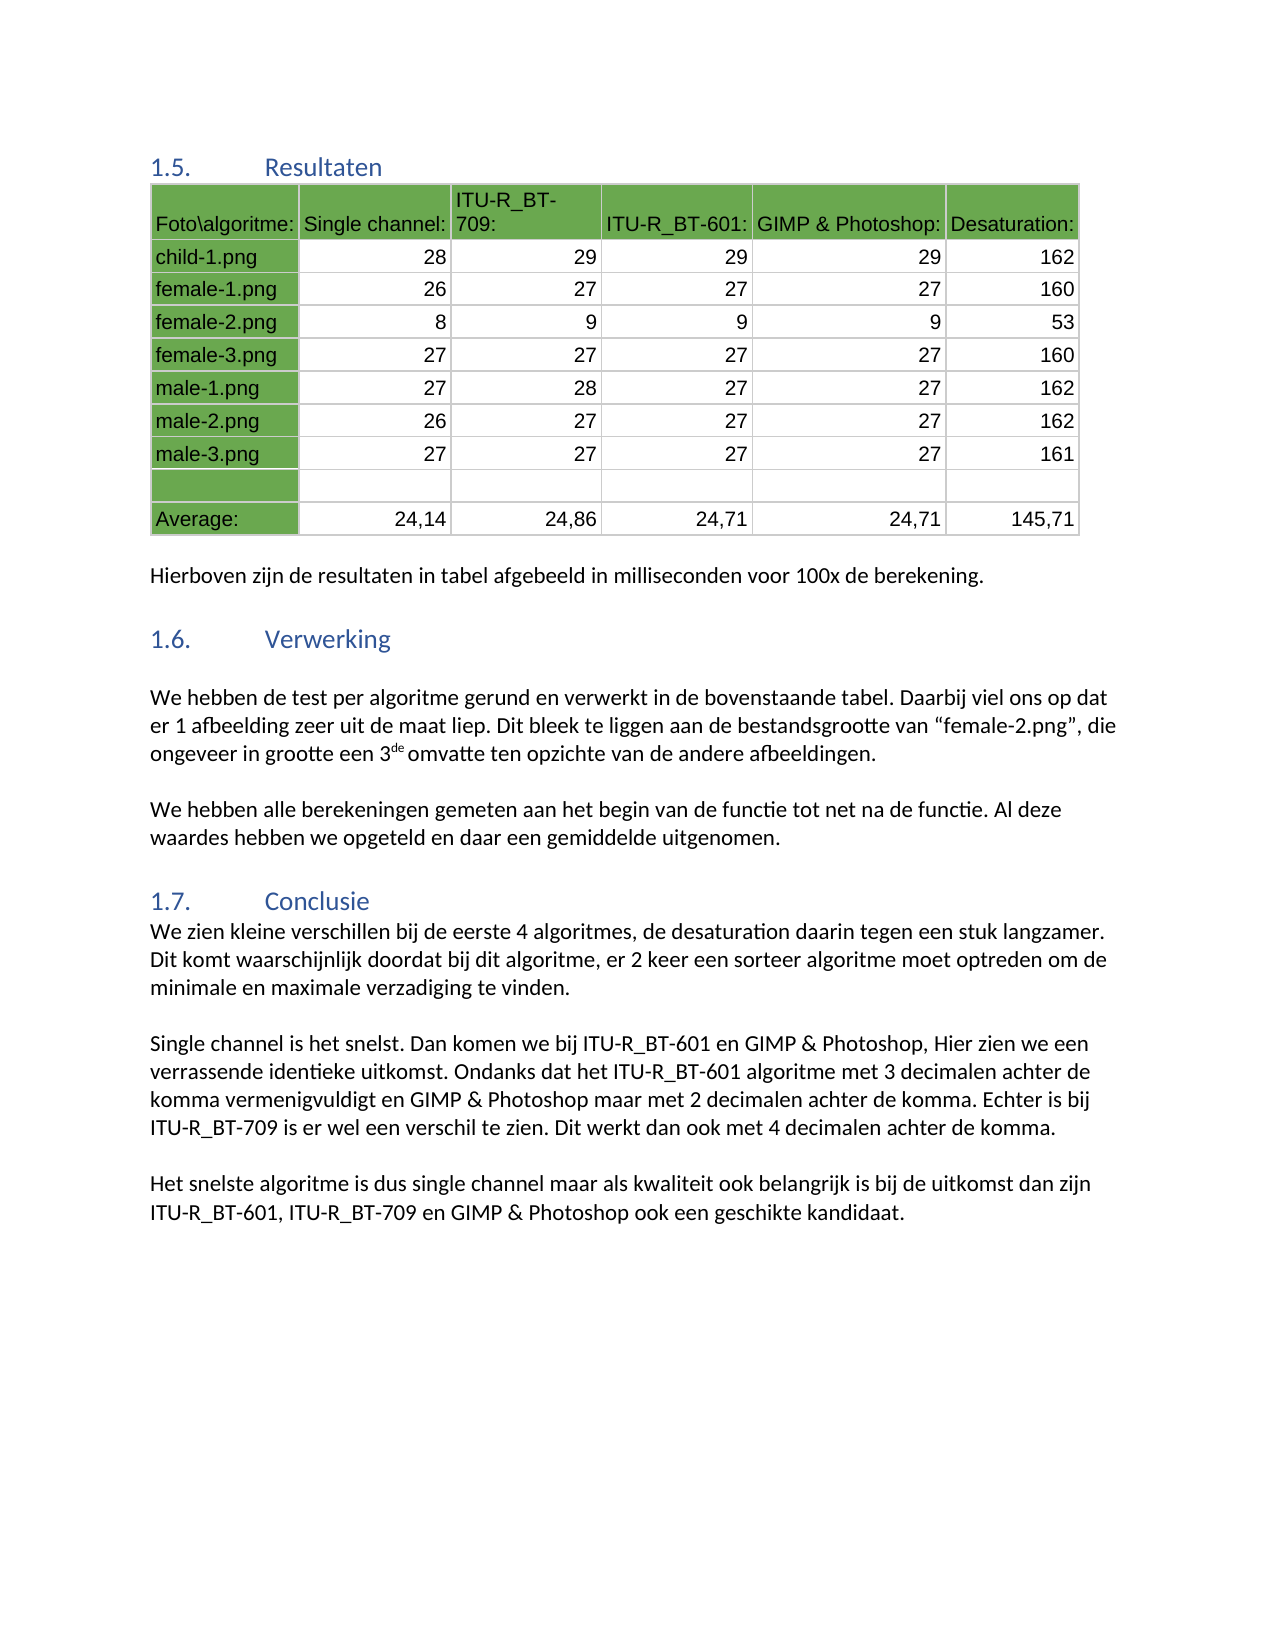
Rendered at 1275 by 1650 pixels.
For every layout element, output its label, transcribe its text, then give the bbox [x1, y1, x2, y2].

table_cell 162 [947, 372, 1078, 403]
table_cell [152, 470, 298, 501]
table_cell 27 [300, 372, 450, 403]
table_cell 26 [300, 273, 450, 304]
table_cell male-3.png [152, 437, 298, 468]
table_cell [300, 470, 450, 501]
table_cell [452, 470, 601, 501]
text Hierboven zijn de resultaten in tabel afgebeeld in milliseconden voor 100x de berekening. [150, 561, 1125, 589]
table_header ITU-R_BT-709: [452, 185, 601, 239]
table_cell 162 [947, 240, 1078, 272]
table_cell 53 [947, 306, 1078, 337]
table_cell 160 [947, 273, 1078, 304]
table_cell male-2.png [152, 405, 298, 436]
table_cell Average: [152, 503, 298, 534]
table_cell 27 [753, 273, 945, 304]
table_cell 28 [300, 240, 450, 272]
table_cell 29 [602, 240, 752, 272]
table_cell 24,71 [602, 503, 752, 534]
table_cell child-1.png [152, 240, 298, 272]
table_cell 27 [602, 339, 752, 370]
table_cell female-1.png [152, 273, 298, 304]
text We zien kleine verschillen bij de eerste 4 algoritmes, de desaturation daarin tegen een stuk langzamer. Dit komt waarschijnlijk doordat bij dit algoritme, er 2 keer een sorteer algoritme moet optreden om de minimale en maximale verzadiging te vinden. [150, 917, 1125, 1001]
table_cell 161 [947, 437, 1078, 468]
table_cell 28 [452, 372, 601, 403]
table_cell 9 [602, 306, 752, 337]
table_cell 27 [452, 339, 601, 370]
table_cell 9 [452, 306, 601, 337]
text Single channel is het snelst. Dan komen we bij ITU-R_BT-601 en GIMP & Photoshop, Hier zien we een verrassende identieke uitkomst. Ondanks dat het ITU-R_BT-601 algoritme met 3 decimalen achter de komma vermenigvuldigt en GIMP & Photoshop maar met 2 decimalen achter de komma. Echter is bij ITU-R_BT-709 is er wel een verschil te zien. Dit werkt dan ook met 4 decimalen achter de komma. [150, 1029, 1125, 1142]
table_cell 27 [602, 405, 752, 436]
table_cell 29 [753, 240, 945, 272]
table_cell 8 [300, 306, 450, 337]
table_cell 24,14 [300, 503, 450, 534]
table_cell 27 [753, 405, 945, 436]
table_cell 27 [602, 437, 752, 468]
table_header GIMP & Photoshop: [753, 185, 945, 239]
table_cell 27 [753, 437, 945, 468]
table_header ITU-R_BT-601: [602, 185, 752, 239]
table_cell 27 [753, 339, 945, 370]
table_header Desaturation: [947, 185, 1078, 239]
table_cell 29 [452, 240, 601, 272]
table_cell 9 [753, 306, 945, 337]
table_cell male-1.png [152, 372, 298, 403]
table_cell 27 [753, 372, 945, 403]
table_cell 27 [300, 339, 450, 370]
text 1.5. Resultaten [150, 150, 1125, 183]
table_header Single channel: [300, 185, 450, 239]
text We hebben de test per algoritme gerund en verwerkt in de bovenstaande tabel. Daarbij viel ons op dat er 1 afbeelding zeer uit de maat liep. Dit bleek te liggen aan de bestandsgrootte van “female-2.png”, die ongeveer in grootte een 3de omvatte ten opzichte van de andere afbeeldingen. [150, 683, 1125, 767]
text 1.7. Conclusie [150, 884, 1125, 917]
table_cell [947, 470, 1078, 501]
table_cell 27 [452, 405, 601, 436]
text Het snelste algoritme is dus single channel maar als kwaliteit ook belangrijk is bij de uitkomst dan zijn ITU-R_BT-601, ITU-R_BT-709 en GIMP & Photoshop ook een geschikte kandidaat. [150, 1169, 1125, 1226]
table_cell 145,71 [947, 503, 1078, 534]
text 1.6. Verwerking [150, 622, 1125, 655]
table_cell [602, 470, 752, 501]
table_cell 160 [947, 339, 1078, 370]
table_cell female-3.png [152, 339, 298, 370]
table_cell 27 [602, 372, 752, 403]
table_cell 27 [602, 273, 752, 304]
table_cell 27 [452, 273, 601, 304]
table_cell 24,86 [452, 503, 601, 534]
text We hebben alle berekeningen gemeten aan het begin van de functie tot net na de functie. Al deze waardes hebben we opgeteld en daar een gemiddelde uitgenomen. [150, 795, 1125, 851]
table_cell female-2.png [152, 306, 298, 337]
table_cell 27 [452, 437, 601, 468]
table_cell 24,71 [753, 503, 945, 534]
table_header Foto\algoritme: [152, 185, 298, 239]
table_cell [753, 470, 945, 501]
table_cell 26 [300, 405, 450, 436]
table_cell 162 [947, 405, 1078, 436]
table_cell 27 [300, 437, 450, 468]
